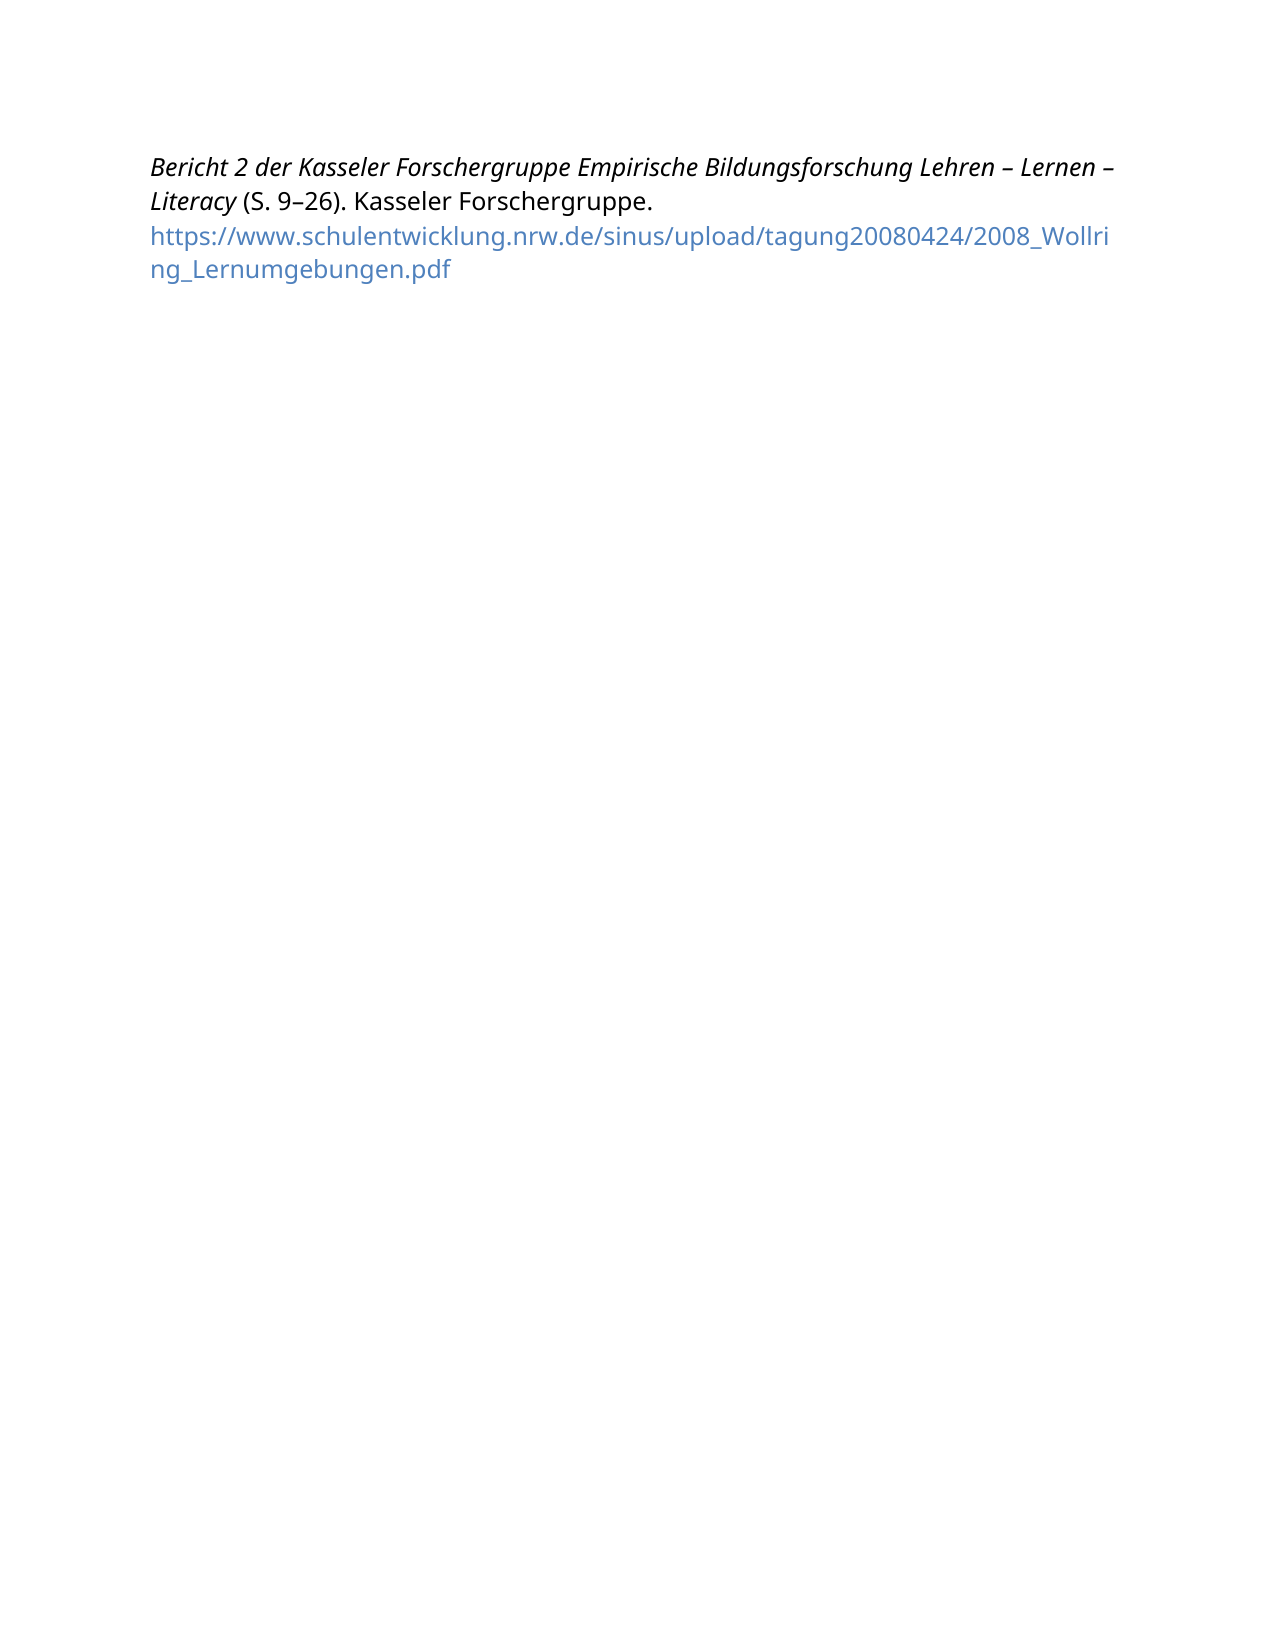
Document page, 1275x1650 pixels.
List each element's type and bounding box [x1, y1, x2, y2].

text [150, 150, 1125, 286]
